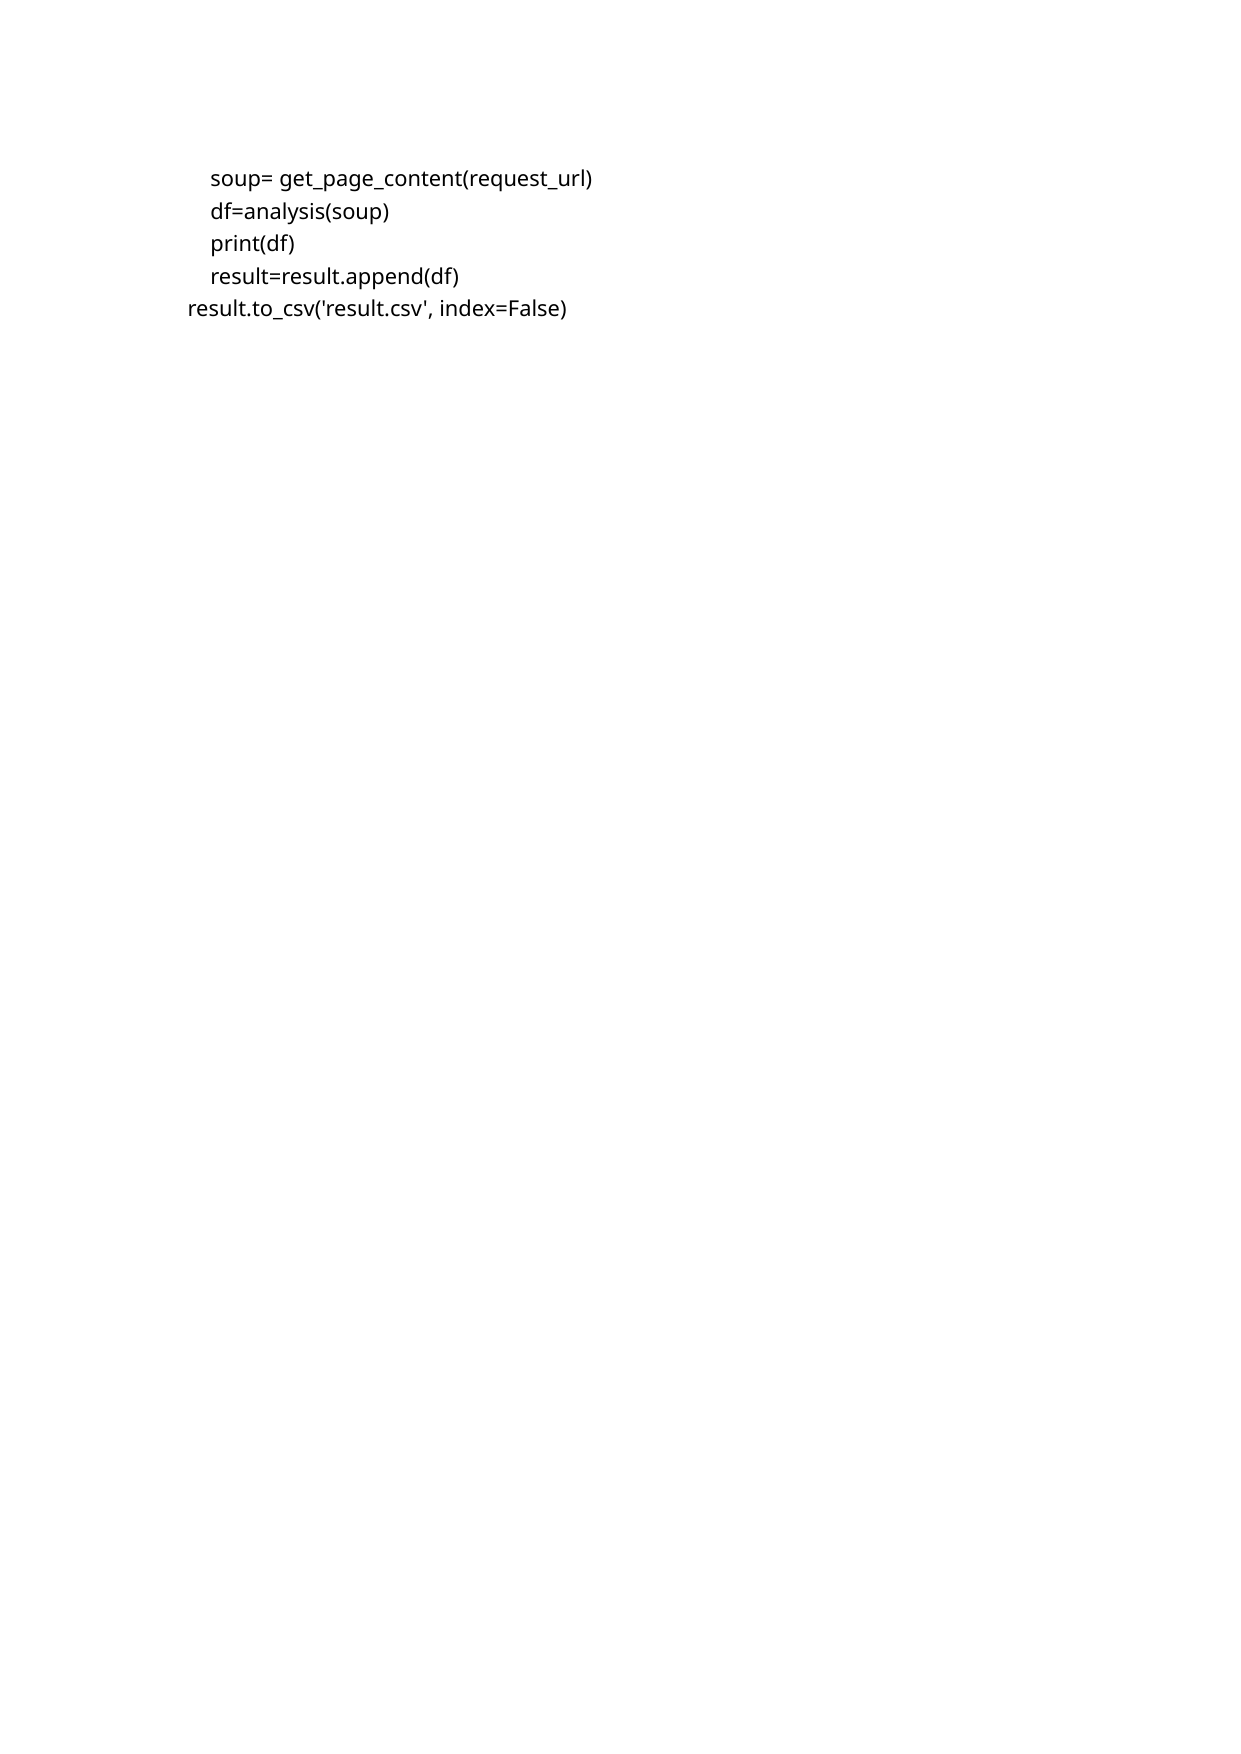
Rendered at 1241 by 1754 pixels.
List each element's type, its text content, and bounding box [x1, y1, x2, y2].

text df=analysis(soup) [187, 194, 1053, 227]
text soup= get_page_content(request_url) [187, 162, 1053, 194]
text result=result.append(df) [187, 259, 1053, 292]
text result.to_csv('result.csv', index=False) [187, 292, 1053, 324]
text print(df) [187, 227, 1053, 259]
